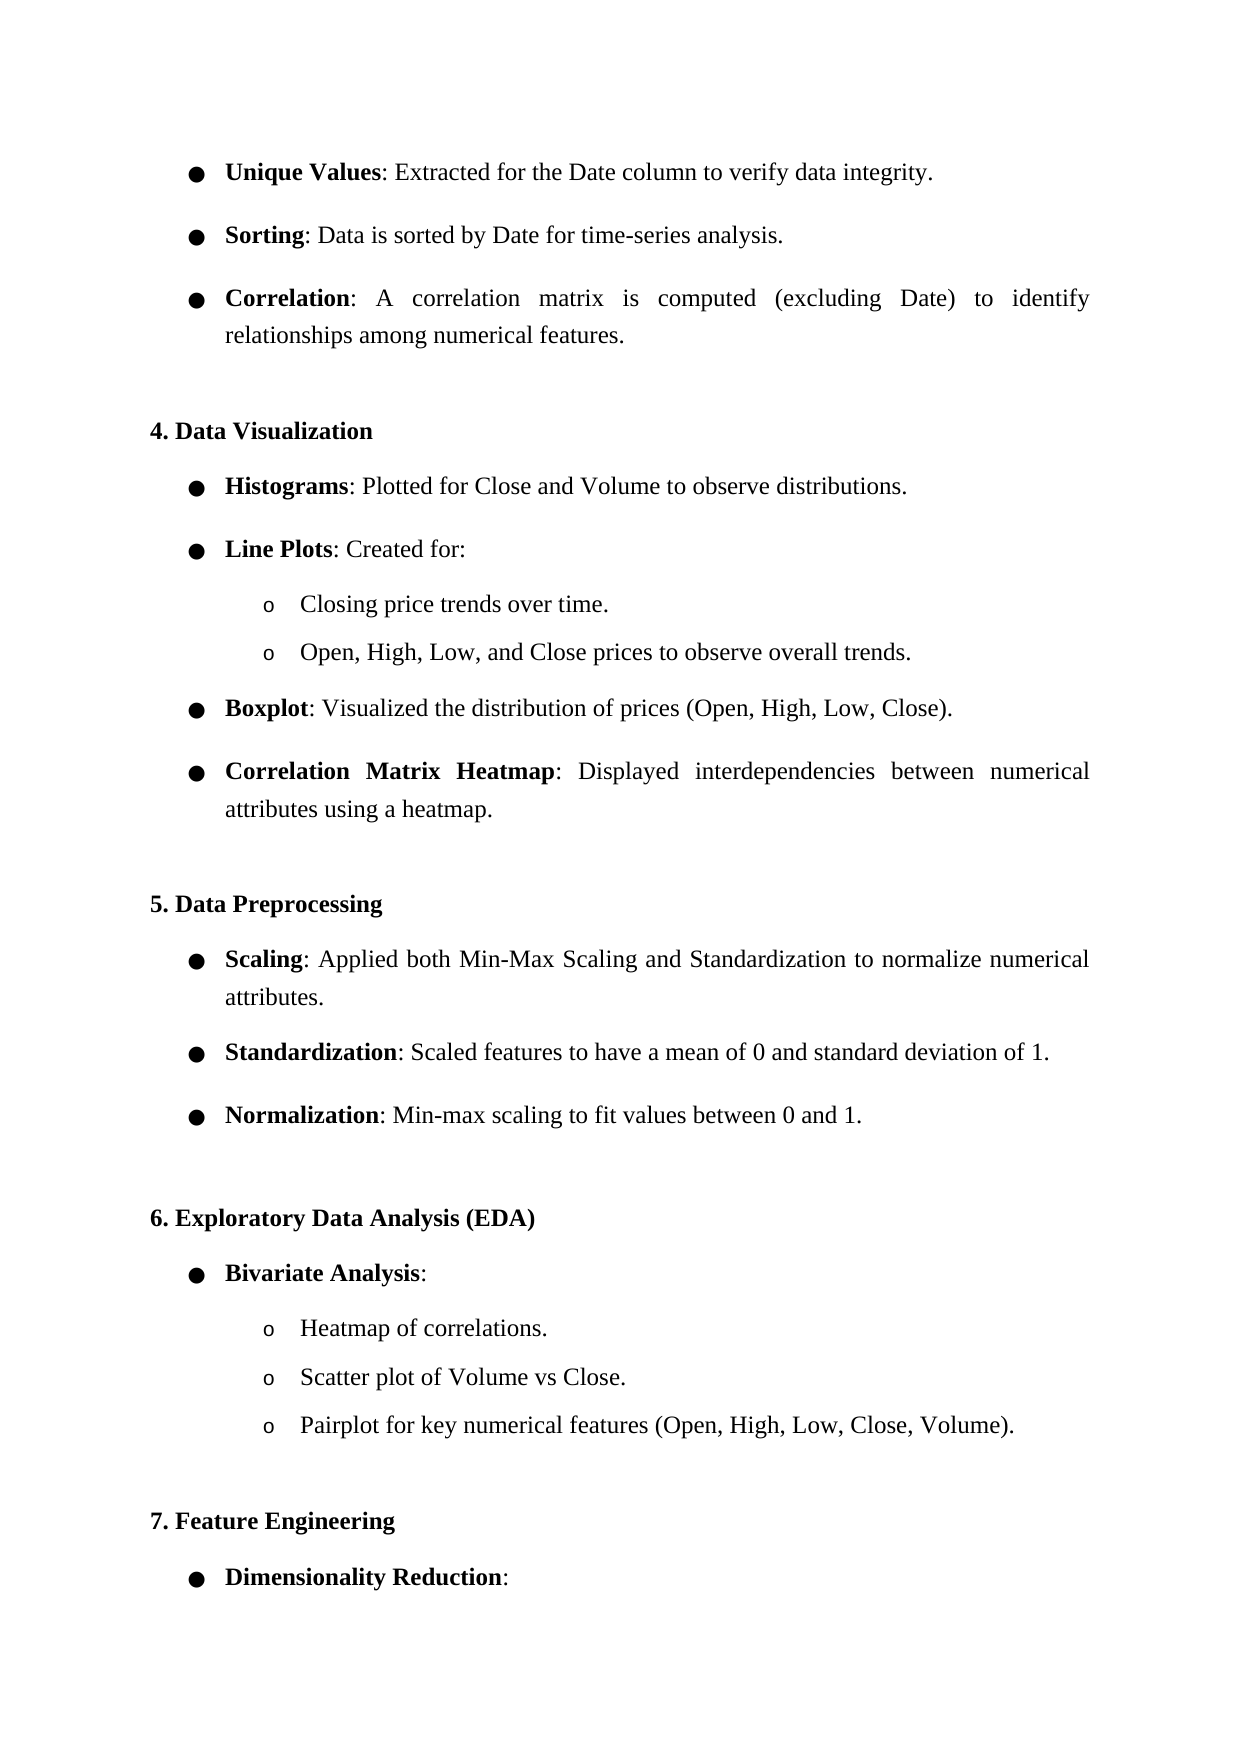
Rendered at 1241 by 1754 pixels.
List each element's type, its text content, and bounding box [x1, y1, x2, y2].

list Heatmap of correlations. [262, 1313, 1090, 1343]
text 6. Exploratory Data Analysis (EDA) [150, 1203, 1090, 1231]
text 4. Data Visualization [150, 416, 1090, 444]
list Bivariate Analysis: [187, 1250, 1090, 1293]
list Closing price trends over time. [262, 589, 1090, 618]
text 5. Data Preprocessing [150, 889, 1090, 918]
list Scaling: Applied both Min-Max Scaling and Standardization to normalize numerical attributes. [187, 937, 1090, 1011]
list Line Plots: Created for: [187, 526, 1090, 569]
list Histograms: Plotted for Close and Volume to observe distributions. [187, 463, 1090, 506]
list Pairplot for key numerical features (Open, High, Low, Close, Volume). [262, 1410, 1090, 1440]
list Standardization: Scaled features to have a mean of 0 and standard deviation of 1. [187, 1029, 1090, 1072]
text 7. Feature Engineering [150, 1506, 1090, 1535]
list Boxplot: Visualized the distribution of prices (Open, High, Low, Close). [187, 686, 1090, 729]
list Scatter plot of Volume vs Close. [262, 1362, 1090, 1391]
list Dimensionality Reduction: [187, 1554, 1090, 1597]
list Normalization: Min-max scaling to fit values between 0 and 1. [187, 1092, 1090, 1135]
list Correlation: A correlation matrix is computed (excluding Date) to identify relationships among numerical features. [187, 275, 1090, 349]
list Unique Values: Extracted for the Date column to verify data integrity. [187, 150, 1090, 193]
list Correlation Matrix Heatmap: Displayed interdependencies between numerical attributes using a heatmap. [187, 749, 1090, 822]
list Open, High, Low, and Close prices to observe overall trends. [262, 637, 1090, 667]
list Sorting: Data is sorted by Date for time-series analysis. [187, 213, 1090, 255]
